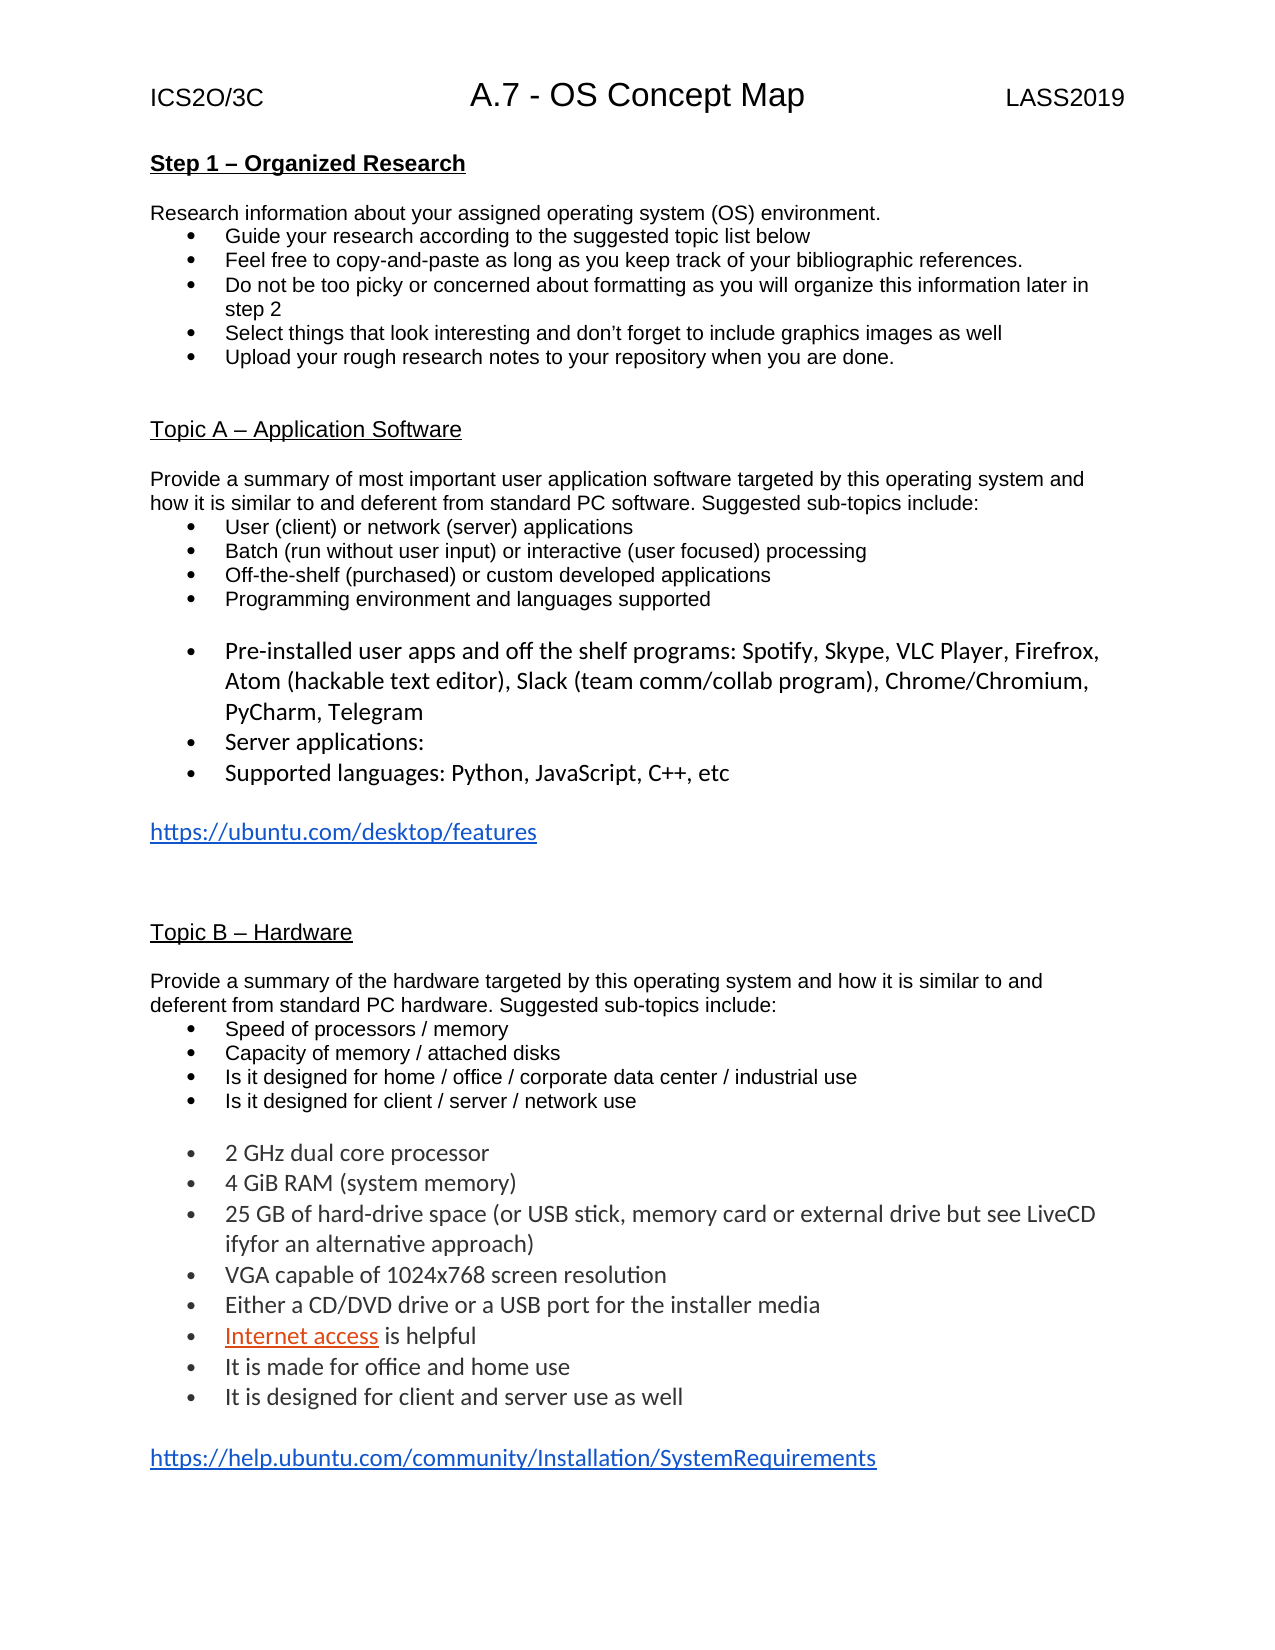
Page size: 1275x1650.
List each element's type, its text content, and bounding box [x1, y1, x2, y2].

list Off-the-shelf (purchased) or custom developed applications [187, 563, 1125, 587]
text https://help.ubuntu.com/community/Installation/SystemRequirements [150, 1442, 1125, 1473]
text Research information about your assigned operating system (OS) environment. [150, 200, 1125, 224]
list Upload your rough research notes to your repository when you are done. [187, 344, 1125, 368]
text Provide a summary of the hardware targeted by this operating system and how it is similar to and deferent from standard PC hardware. Suggested sub-topics include: [150, 969, 1125, 1017]
list Server applications: [187, 726, 1125, 757]
list It is made for office and home use [187, 1351, 1125, 1381]
list Programming environment and languages supported [187, 587, 1125, 611]
list 2 GHz dual core processor [187, 1137, 1125, 1168]
list 25 GB of hard-drive space (or USB stick, memory card or external drive but see LiveCD ifyfor an alternative approach) [187, 1198, 1125, 1259]
list Guide your research according to the suggested topic list below [187, 224, 1125, 248]
list Pre-installed user apps and off the shelf programs: Spotify, Skype, VLC Player, Firefrox, Atom (hackable text editor), Slack (team comm/collab program), Chrome/Chromium, PyCharm, Telegram [187, 635, 1125, 726]
list Select things that look interesting and don’t forget to include graphics images as well [187, 320, 1125, 344]
list Do not be too picky or concerned about formatting as you will organize this information later in step 2 [187, 272, 1125, 320]
list Capacity of memory / attached disks [187, 1041, 1125, 1065]
list 4 GiB RAM (system memory) [187, 1168, 1125, 1198]
text Topic B – Hardware [150, 919, 1125, 945]
text https://ubuntu.com/desktop/features [150, 816, 1125, 847]
list Speed of processors / memory [187, 1017, 1125, 1041]
text Step 1 – Organized Research [150, 150, 1125, 176]
list User (client) or network (server) applications [187, 515, 1125, 539]
list Is it designed for client / server / network use [187, 1089, 1125, 1113]
list Is it designed for home / office / corporate data center / industrial use [187, 1065, 1125, 1089]
list Internet access is helpful [187, 1320, 1125, 1351]
list Supported languages: Python, JavaScript, C++, etc [187, 757, 1125, 787]
list It is designed for client and server use as well [187, 1381, 1125, 1412]
list Batch (run without user input) or interactive (user focused) processing [187, 539, 1125, 563]
text Provide a summary of most important user application software targeted by this operating system and how it is similar to and deferent from standard PC software. Suggested sub-topics include: [150, 467, 1125, 515]
list Either a CD/DVD drive or a USB port for the installer media [187, 1290, 1125, 1320]
list VGA capable of 1024x768 screen resolution [187, 1259, 1125, 1290]
list Feel free to copy-and-paste as long as you keep track of your bibliographic references. [187, 248, 1125, 272]
text Topic A – Application Software [150, 416, 1125, 443]
